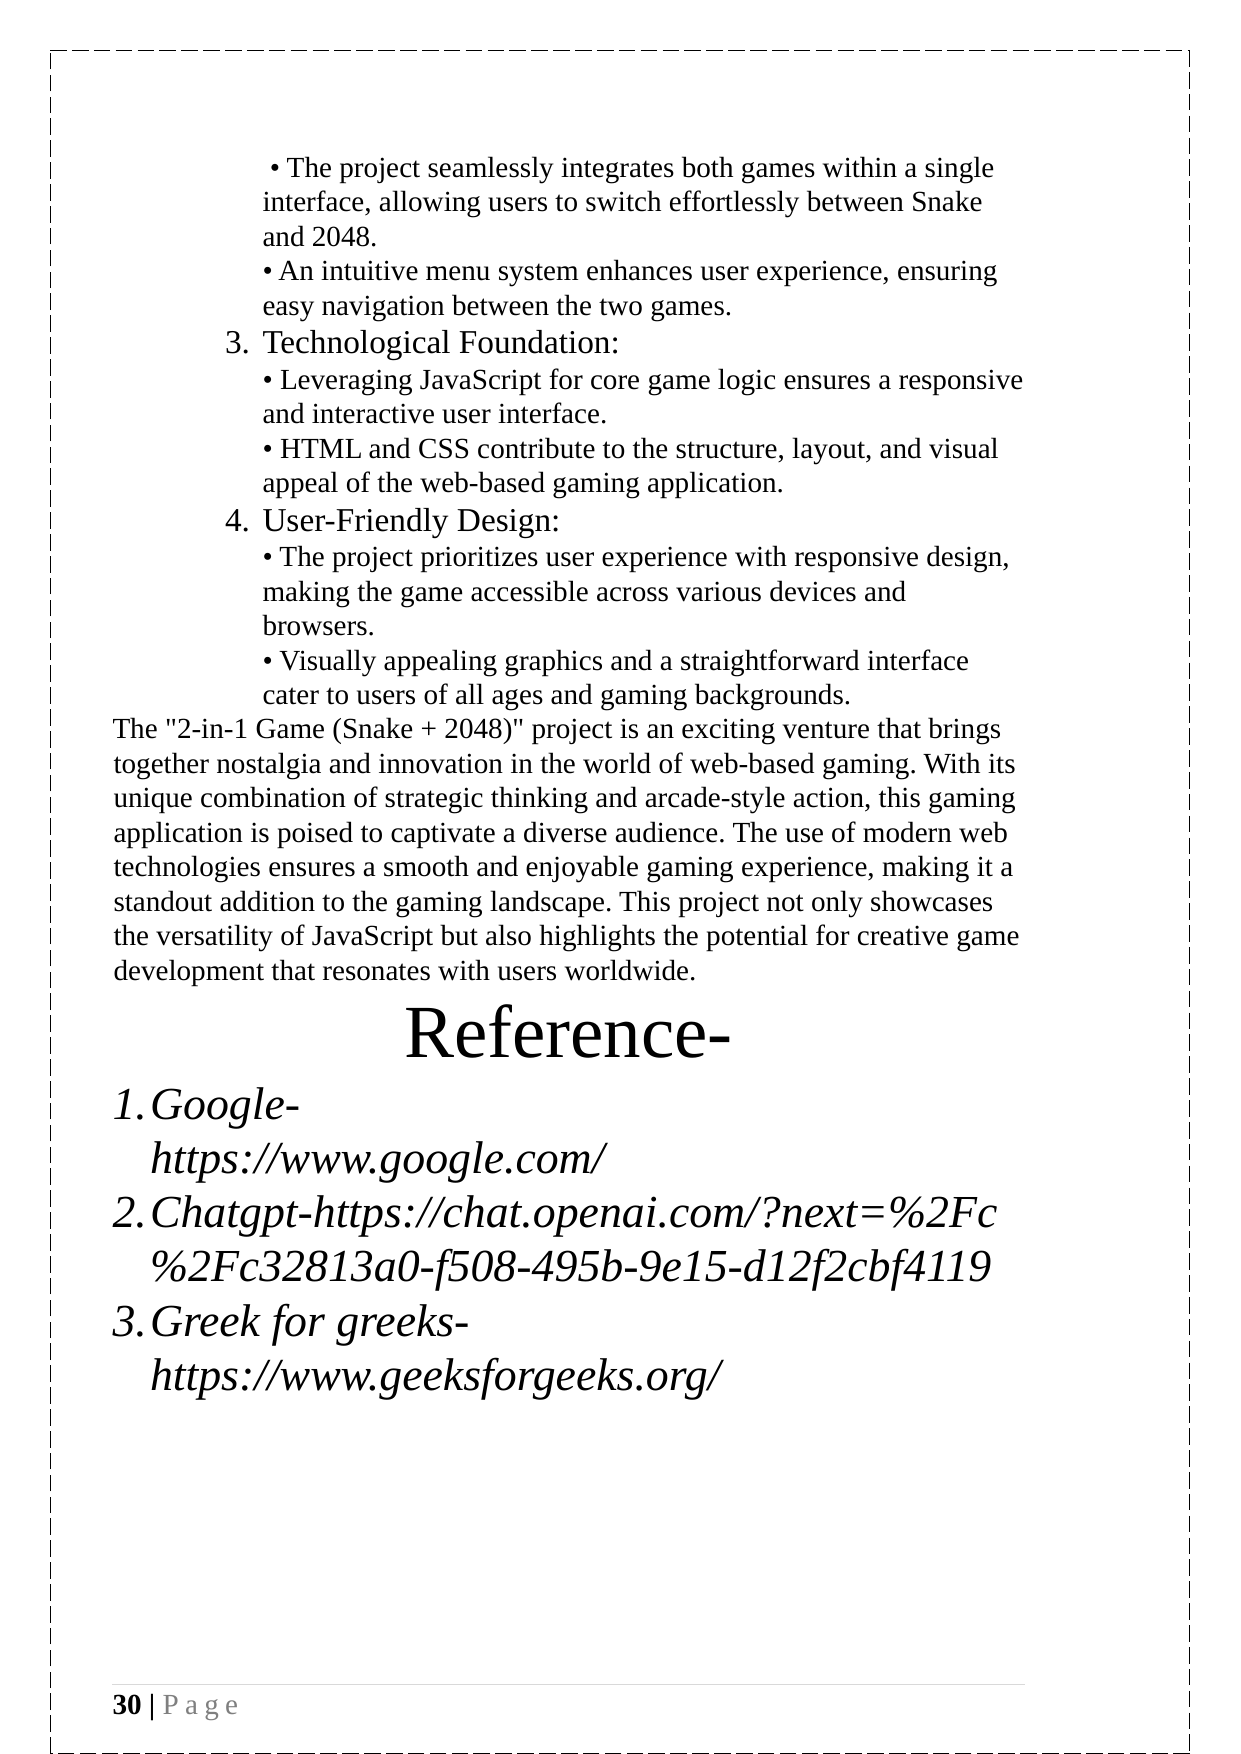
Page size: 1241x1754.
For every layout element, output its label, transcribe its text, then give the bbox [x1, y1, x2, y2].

list • Visually appealing graphics and a straightforward interface cater to users of all ages and gaming backgrounds. [262, 643, 1025, 711]
list • The project seamlessly integrates both games within a single interface, allowing users to switch effortlessly between Snake and 2048. [262, 150, 1025, 252]
text The "2-in-1 Game (Snake + 2048)" project is an exciting venture that brings together nostalgia and innovation in the world of web-based gaming. With its unique combination of strategic thinking and arcade-style action, this gaming application is poised to captivate a diverse audience. The use of modern web technologies ensures a smooth and enjoyable gaming experience, making it a standout addition to the gaming landscape. This project not only showcases the versatility of JavaScript but also highlights the potential for creative game development that resonates with users worldwide. [112, 712, 1025, 987]
list Google- [112, 1076, 1025, 1129]
text Reference- [112, 987, 1025, 1074]
list • An intuitive menu system enhances user experience, ensuring easy navigation between the two games. [262, 253, 1025, 321]
list • Leveraging JavaScript for core game logic ensures a responsive and interactive user interface. [262, 362, 1025, 430]
list User-Friendly Design: [225, 500, 1025, 538]
list Chatgpt-https://chat.openai.com/?next=%2Fc%2Fc32813a0-f508-495b-9e15-d12f2cbf4119 [112, 1185, 1025, 1292]
list • HTML and CSS contribute to the structure, layout, and visual appeal of the web-based gaming application. [262, 431, 1025, 499]
list https://www.google.com/ [150, 1131, 1025, 1183]
list Greek for greeks- https://www.geeksforgeeks.org/ [112, 1293, 1025, 1400]
list • The project prioritizes user experience with responsive design, making the game accessible across various devices and browsers. [262, 539, 1025, 642]
list Technological Foundation: [225, 322, 1025, 361]
